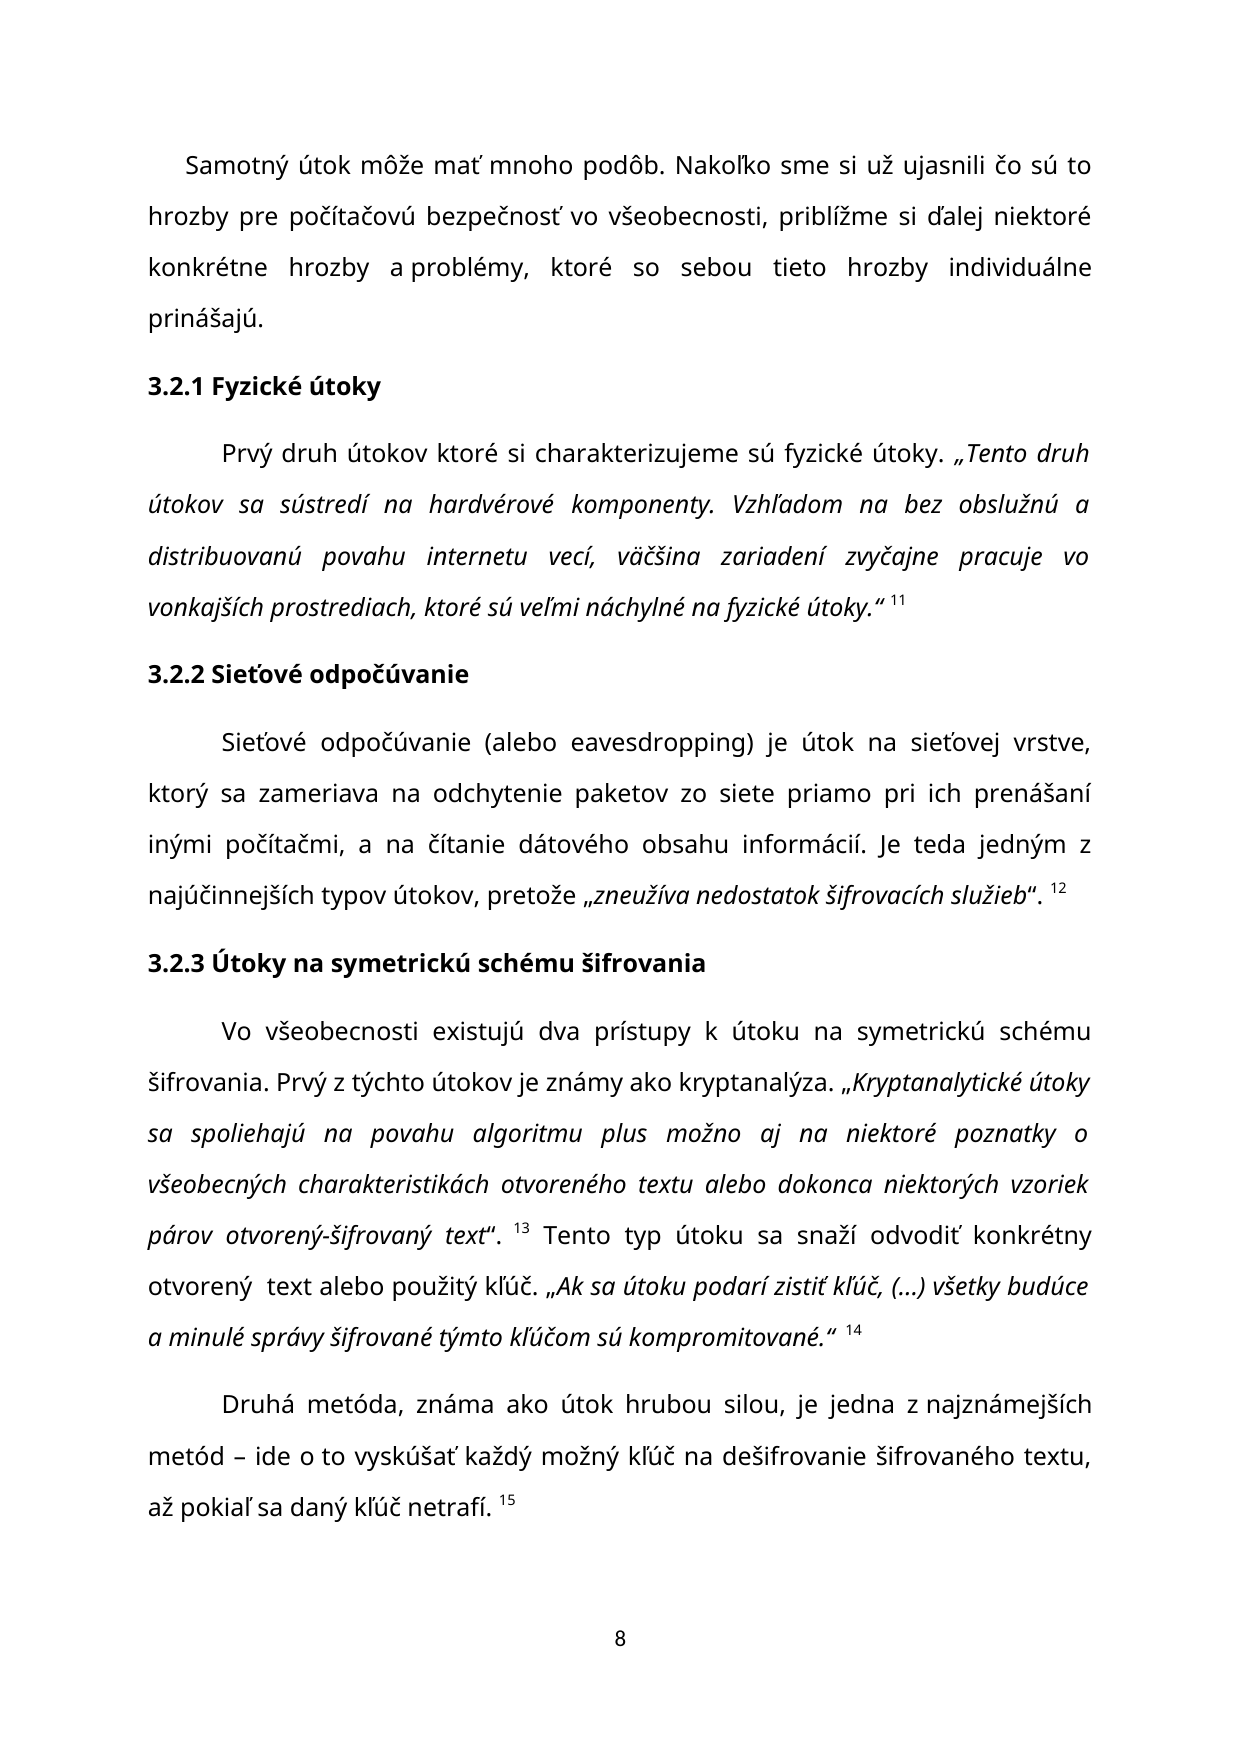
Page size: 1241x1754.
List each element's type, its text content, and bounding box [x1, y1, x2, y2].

subtitle 3.2.3 Útoky na symetrickú schému šifrovania [148, 946, 1093, 979]
text Sieťové odpočúvanie (alebo eavesdropping) je útok na sieťovej vrstve, ktorý sa zameriava na odchytenie paketov zo siete priamo pri ich prenášaní inými počítačmi, a na čítanie dátového obsahu informácií. Je teda jedným z najúčinnejších typov útokov, pretože „zneužíva nedostatok šifrovacích služieb“. [148, 725, 1093, 912]
subtitle 3.2.1 Fyzické útoky [148, 368, 1093, 402]
text Druhá metóda, známa ako útok hrubou silou, je jedna z najznámejších metód – ide o to vyskúšať každý možný kľúč na dešifrovanie šifrovaného textu, až pokiaľ sa daný kľúč netrafí. [148, 1387, 1093, 1523]
text Vo všeobecnosti existujú dva prístupy k útoku na symetrickú schému šifrovania. Prvý z týchto útokov je známy ako kryptanalýza. „Kryptanalytické útoky sa spoliehajú na povahu algoritmu plus možno aj na niektoré poznatky o všeobecných charakteristikách otvoreného textu alebo dokonca niektorých vzoriek párov otvorený-šifrovaný text“. Tento typ útoku sa snaží odvodiť konkrétny otvorený text alebo použitý kľúč. „Ak sa útoku podarí zistiť kľúč, (...) všetky budúce a minulé správy šifrované týmto kľúčom sú kompromitované.“ [148, 1013, 1093, 1353]
subtitle 3.2.2 Sieťové odpočúvanie [148, 657, 1093, 691]
text Samotný útok môže mať mnoho podôb. Nakoľko sme si už ujasnili čo sú to hrozby pre počítačovú bezpečnosť vo všeobecnosti, priblížme si ďalej niektoré konkrétne hrozby a problémy, ktoré so sebou tieto hrozby individuálne prinášajú. [148, 148, 1093, 335]
text Prvý druh útokov ktoré si charakterizujeme sú fyzické útoky. „Tento druh útokov sa sústredí na hardvérové ​​komponenty. Vzhľadom na bez obslužnú a distribuovanú povahu internetu vecí, väčšina zariadení zvyčajne pracuje vo vonkajších prostrediach, ktoré sú veľmi náchylné na fyzické útoky.“ [148, 436, 1093, 623]
